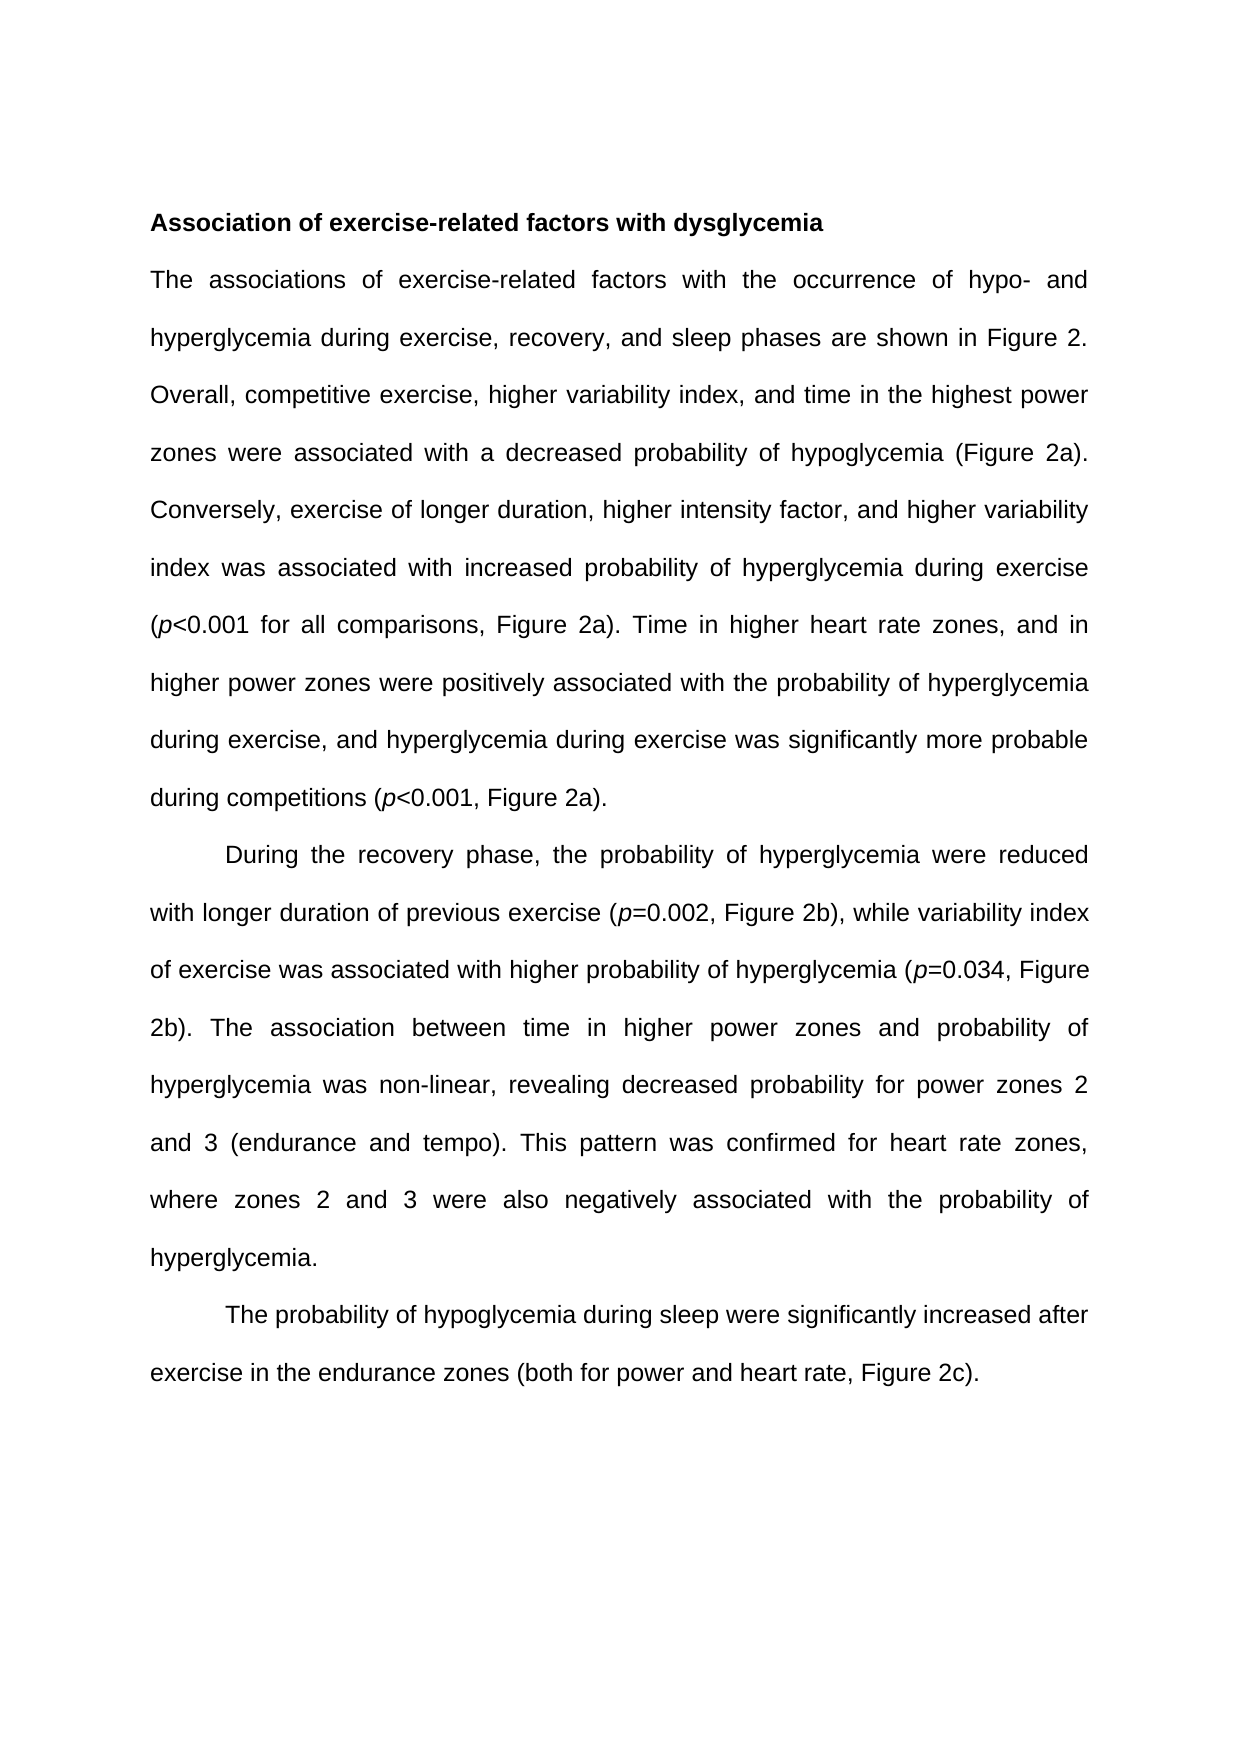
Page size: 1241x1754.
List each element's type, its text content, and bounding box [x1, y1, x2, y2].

text The probability of hypoglycemia during sleep were significantly increased after exercise in the endurance zones (both for power and heart rate, Figure 2c). [150, 1300, 1090, 1386]
text The associations of exercise-related factors with the occurrence of hypo- and hyperglycemia during exercise, recovery, and sleep phases are shown in Figure 2. Overall, competitive exercise, higher variability index, and time in the highest power zones were associated with a decreased probability of hypoglycemia (Figure 2a). Conversely, exercise of longer duration, higher intensity factor, and higher variability index was associated with increased probability of hyperglycemia during exercise (p<0.001 for all comparisons, Figure 2a). Time in higher heart rate zones, and in higher power zones were positively associated with the probability of hyperglycemia during exercise, and hyperglycemia during exercise was significantly more probable during competitions (p<0.001, Figure 2a). [150, 265, 1090, 811]
text Association of exercise-related factors with dysglycemia [150, 207, 1090, 236]
text During the recovery phase, the probability of hyperglycemia were reduced with longer duration of previous exercise (p=0.002, Figure 2b), while variability index of exercise was associated with higher probability of hyperglycemia (p=0.034, Figure 2b). The association between time in higher power zones and probability of hyperglycemia was non-linear, revealing decreased probability for power zones 2 and 3 (endurance and tempo). This pattern was confirmed for heart rate zones, where zones 2 and 3 were also negatively associated with the probability of hyperglycemia. [150, 840, 1090, 1271]
